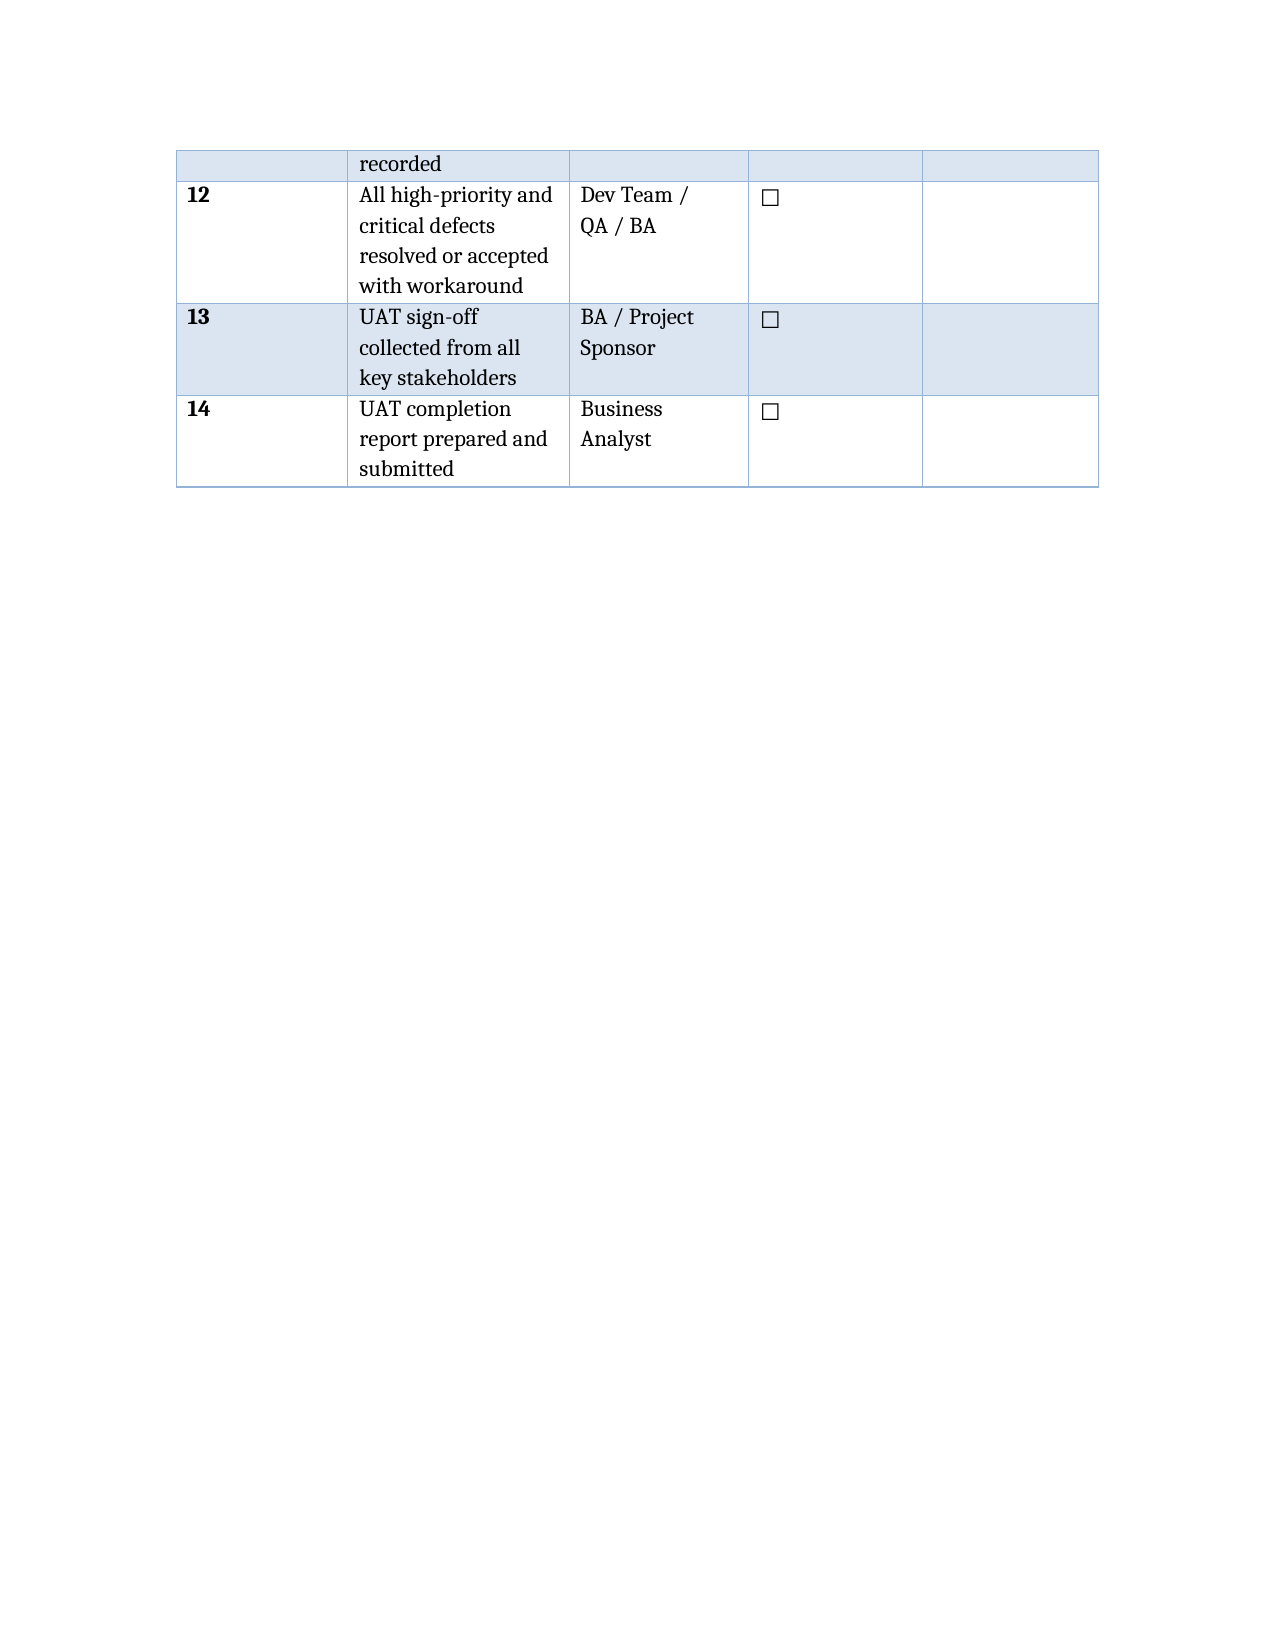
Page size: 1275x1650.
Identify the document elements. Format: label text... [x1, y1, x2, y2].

table_cell ☐ [749, 304, 922, 395]
table_cell 13 [177, 304, 347, 395]
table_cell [348, 151, 569, 181]
table_cell Dev Team / QA / BA [570, 182, 748, 303]
table_cell ☐ [749, 151, 922, 181]
table_cell 12 [177, 182, 347, 303]
table_cell BA / Project Sponsor [570, 304, 748, 395]
table_cell UAT completion report prepared and submitted [348, 396, 569, 486]
table_cell UAT sign-off collected from all key stakeholders [348, 304, 569, 395]
table_cell [923, 396, 1098, 486]
table_cell 11 [177, 151, 347, 181]
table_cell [570, 151, 748, 181]
table_cell ☐ [749, 182, 922, 303]
table_cell All high-priority and critical defects resolved or accepted with workaround [348, 182, 569, 303]
table_cell ☐ [749, 396, 922, 486]
table_cell [923, 182, 1098, 303]
table_cell [923, 151, 1098, 181]
table_cell Business Analyst [570, 396, 748, 486]
table_cell 14 [177, 396, 347, 486]
table_cell [923, 304, 1098, 395]
